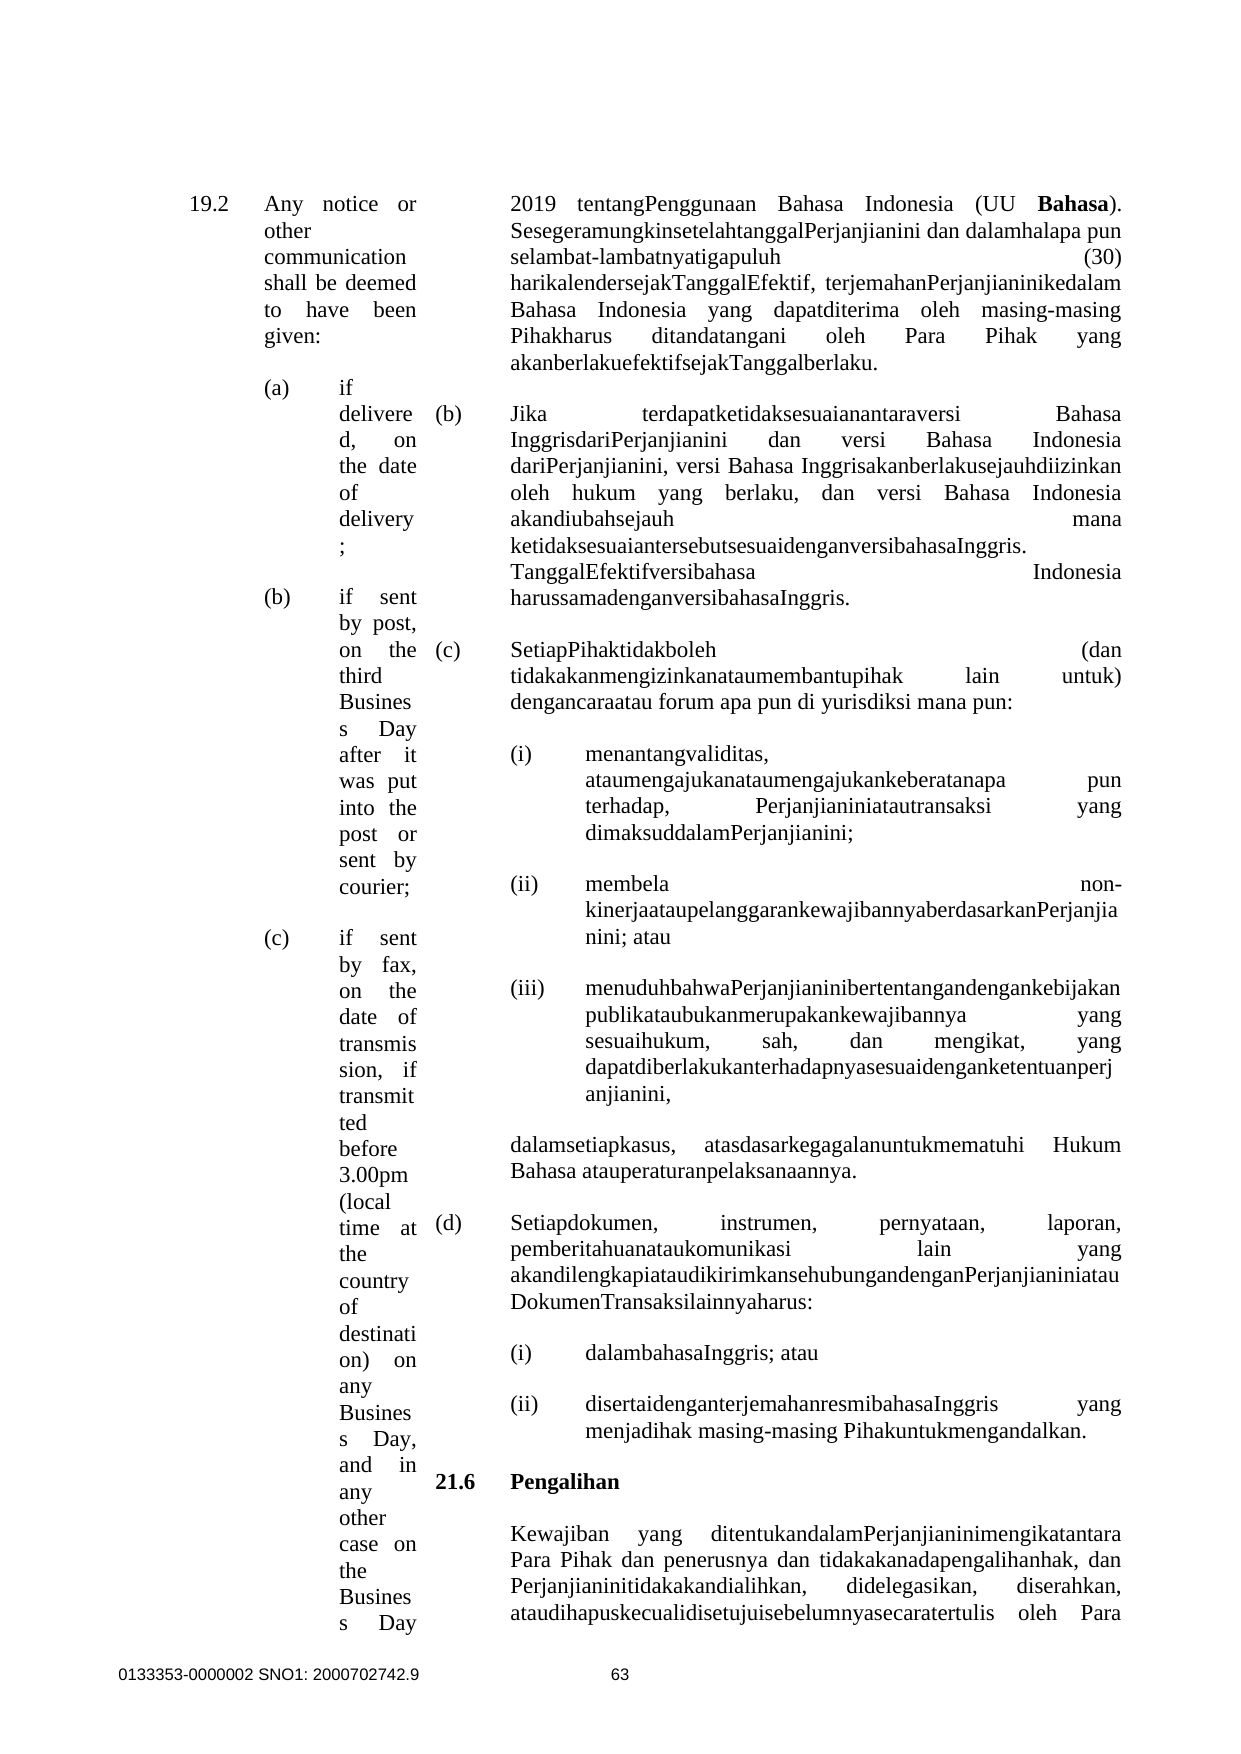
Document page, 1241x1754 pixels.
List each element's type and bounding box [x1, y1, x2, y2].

table_cell [189, 165, 435, 1636]
table_cell [435, 165, 1122, 1636]
